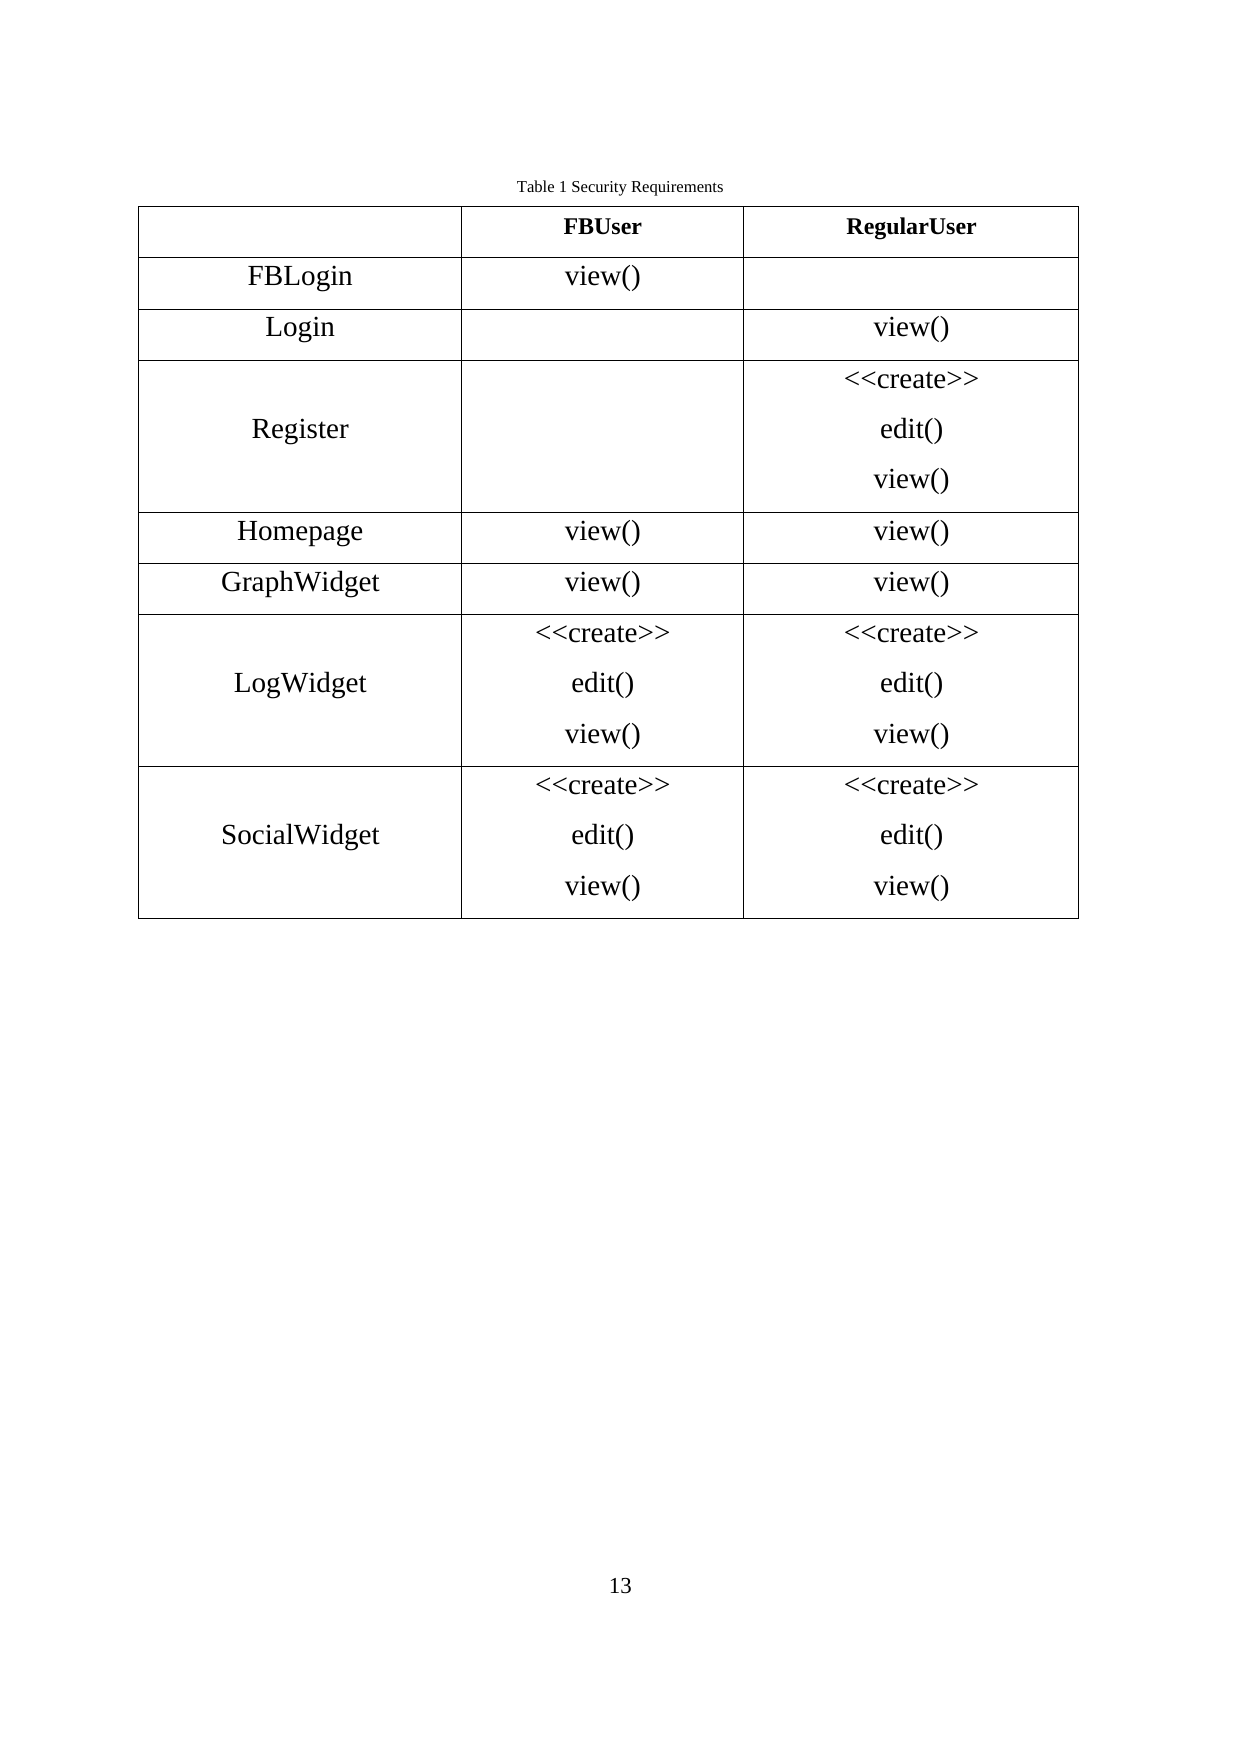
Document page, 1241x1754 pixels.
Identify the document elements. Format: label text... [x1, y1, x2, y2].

table_cell Homepage [139, 513, 461, 563]
table_cell <<create>> edit() view() [744, 361, 1078, 512]
table_cell <<create>> edit() view() [744, 615, 1078, 766]
table_cell <<create>> edit() view() [462, 615, 743, 766]
table_cell [462, 361, 743, 512]
table_cell <<create>> edit() view() [744, 767, 1078, 918]
table_cell view() [462, 564, 743, 614]
table_header FBUser [462, 207, 743, 257]
table_header RegularUser [744, 207, 1078, 257]
table_header [139, 207, 461, 257]
table_cell view() [462, 513, 743, 563]
table_cell LogWidget [139, 615, 461, 766]
table_cell FBLogin [139, 258, 461, 308]
table_cell [462, 310, 743, 360]
table_cell view() [462, 258, 743, 308]
table_cell Login [139, 310, 461, 360]
table_cell view() [744, 564, 1078, 614]
table_cell Register [139, 361, 461, 512]
table_cell GraphWidget [139, 564, 461, 614]
table_cell view() [744, 513, 1078, 563]
text Table 1 Security Requirements [150, 177, 1090, 196]
table_cell [744, 258, 1078, 308]
table_cell <<create>> edit() view() [462, 767, 743, 918]
table_cell SocialWidget [139, 767, 461, 918]
table_cell view() [744, 310, 1078, 360]
